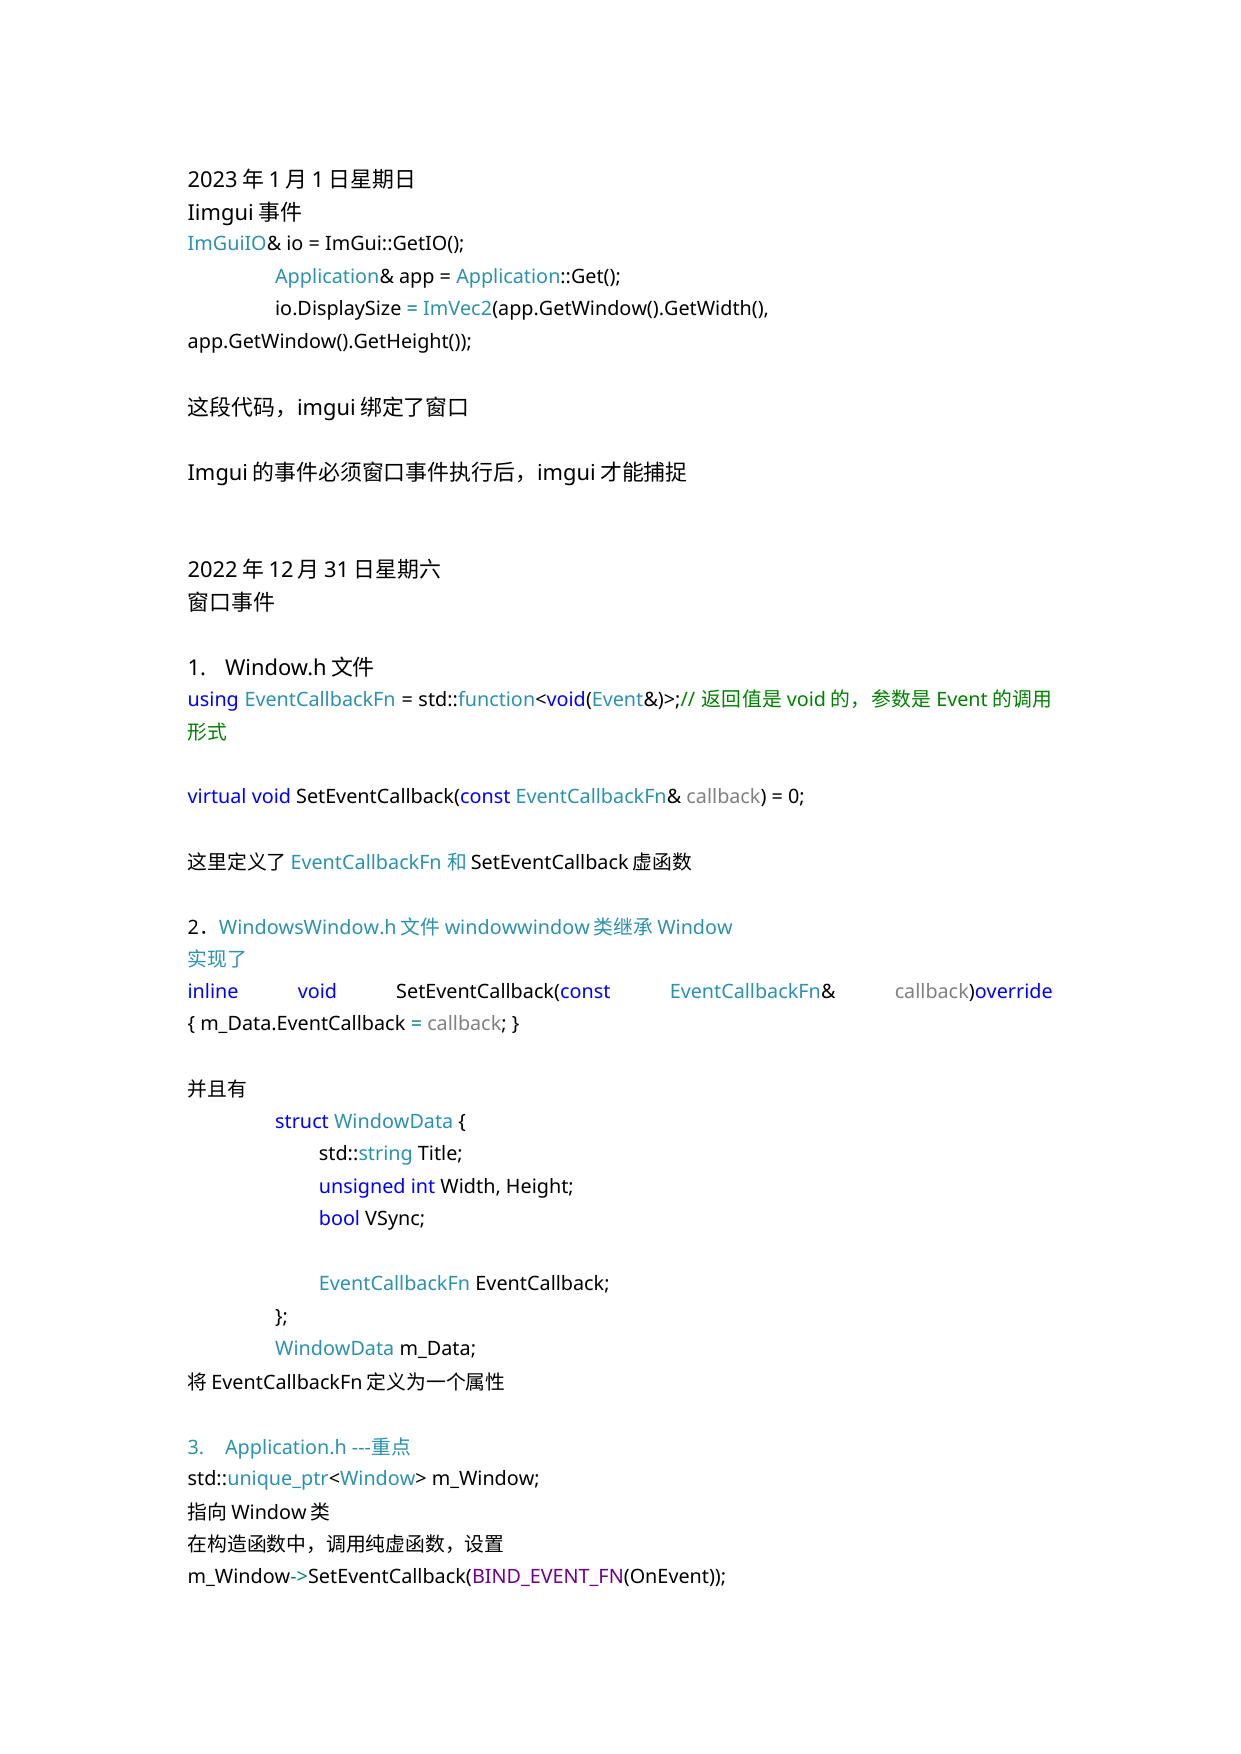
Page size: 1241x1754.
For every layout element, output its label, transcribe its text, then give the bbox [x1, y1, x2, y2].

text m_Window->SetEventCallback(BIND_EVENT_FN(OnEvent)); [187, 1559, 1053, 1592]
text virtual void SetEventCallback(const EventCallbackFn& callback) = 0; [187, 779, 1053, 812]
text 2022年12月31日星期六 [187, 552, 1053, 584]
text ImGuiIO& io = ImGui::GetIO(); [187, 227, 1053, 259]
text io.DisplaySize = ImVec2(app.GetWindow().GetWidth(), app.GetWindow().GetHeight()); [187, 292, 1053, 357]
text 将EventCallbackFn定义为一个属性 [187, 1364, 1053, 1397]
text 2．WindowsWindow.h文件 windowwindow类继承Window [187, 909, 1053, 942]
text 窗口事件 [187, 584, 1053, 617]
text 2023年1月1日星期日 [187, 162, 1053, 194]
text 这段代码，imgui绑定了窗口 [187, 389, 1053, 422]
text 指向Window类 [187, 1494, 1053, 1527]
text bool VSync; [187, 1202, 1053, 1234]
text using EventCallbackFn = std::function<void(Event&)>;// 返回值是void的，参数是Event的调用形式 [187, 682, 1053, 747]
list Window.h文件 [187, 649, 1053, 682]
text 这里定义了EventCallbackFn 和SetEventCallback虚函数 [187, 844, 1053, 877]
text Application& app = Application::Get(); [187, 259, 1053, 292]
text inline void SetEventCallback(const EventCallbackFn& callback)override { m_Data.EventCallback = callback; } [187, 974, 1053, 1039]
text 实现了 [187, 942, 1053, 974]
text std::unique_ptr<Window> m_Window; [187, 1462, 1053, 1494]
text std::string Title; [187, 1137, 1053, 1169]
list Application.h ---重点 [187, 1429, 1053, 1462]
text struct WindowData { [187, 1104, 1053, 1137]
text unsigned int Width, Height; [187, 1169, 1053, 1202]
text EventCallbackFn EventCallback; [187, 1267, 1053, 1299]
text 并且有 [187, 1072, 1053, 1104]
text Imgui的事件必须窗口事件执行后，imgui才能捕捉 [187, 454, 1053, 487]
text WindowData m_Data; [187, 1332, 1053, 1364]
text Iimgui事件 [187, 194, 1053, 227]
text 在构造函数中，调用纯虚函数，设置 [187, 1527, 1053, 1559]
text }; [187, 1299, 1053, 1332]
